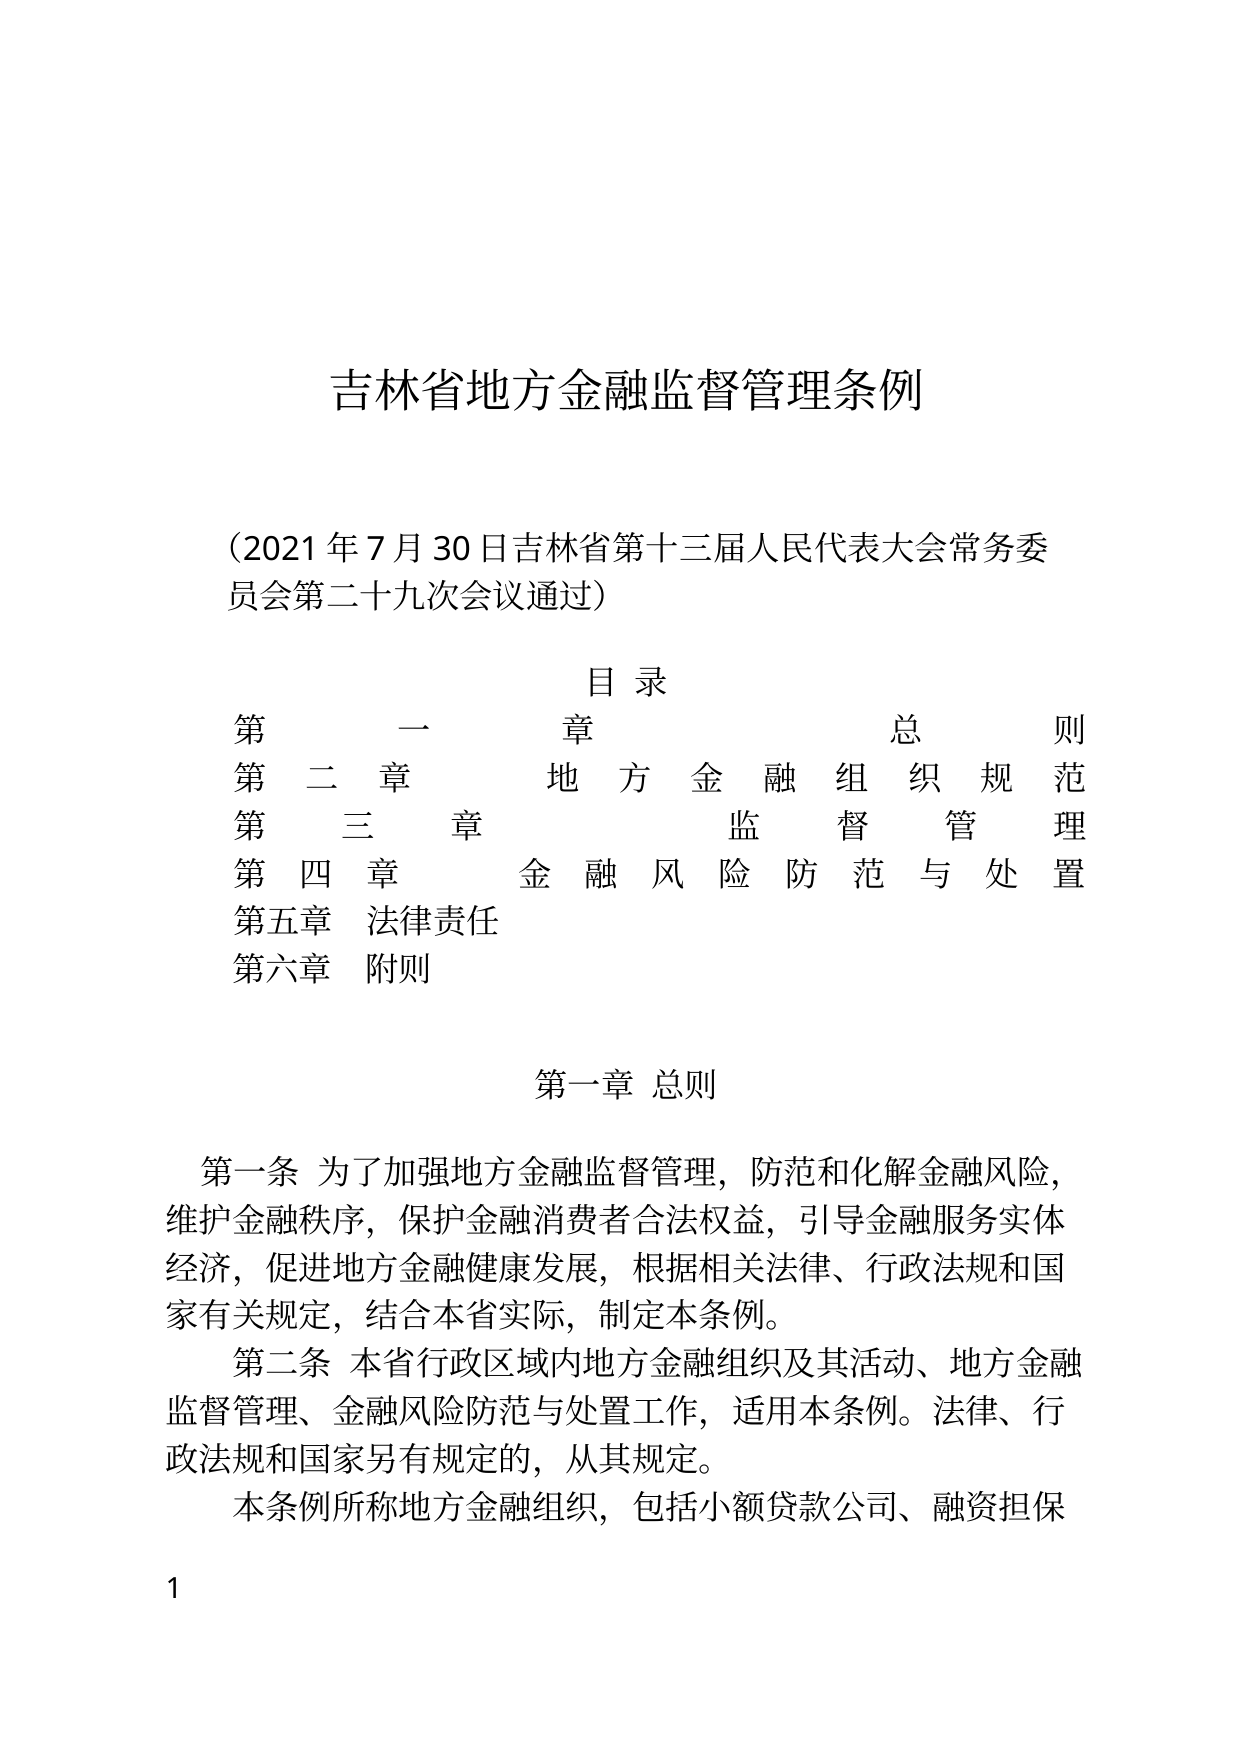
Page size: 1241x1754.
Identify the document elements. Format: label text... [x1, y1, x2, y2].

text （2021年7月30日吉林省第十三届人民代表大会常务委员会第二十九次会议通过） [209, 522, 1050, 618]
text 吉林省地方金融监督管理条例 [165, 355, 1087, 421]
text 第二条 本省行政区域内地方金融组织及其活动、地方金融监督管理、金融风险防范与处置工作，适用本条例。法律、行政法规和国家另有规定的，从其规定。 [165, 1337, 1087, 1481]
text 第一条 为了加强地方金融监督管理，防范和化解金融风险，维护金融秩序，保护金融消费者合法权益，引导金融服务实体经济，促进地方金融健康发展，根据相关法律、行政法规和国家有关规定，结合本省实际，制定本条例。 [165, 1146, 1087, 1337]
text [165, 1481, 1087, 1529]
text 目 录 [165, 656, 1087, 704]
text 第一章 总则 第二章 地方金融组织规范 第三章 监督管理 第四章 金融风险防范与处置 第五章 法律责任 [233, 704, 1087, 943]
text 第六章 附则 [165, 943, 1087, 991]
text 第一章 总则 [165, 1059, 1087, 1107]
